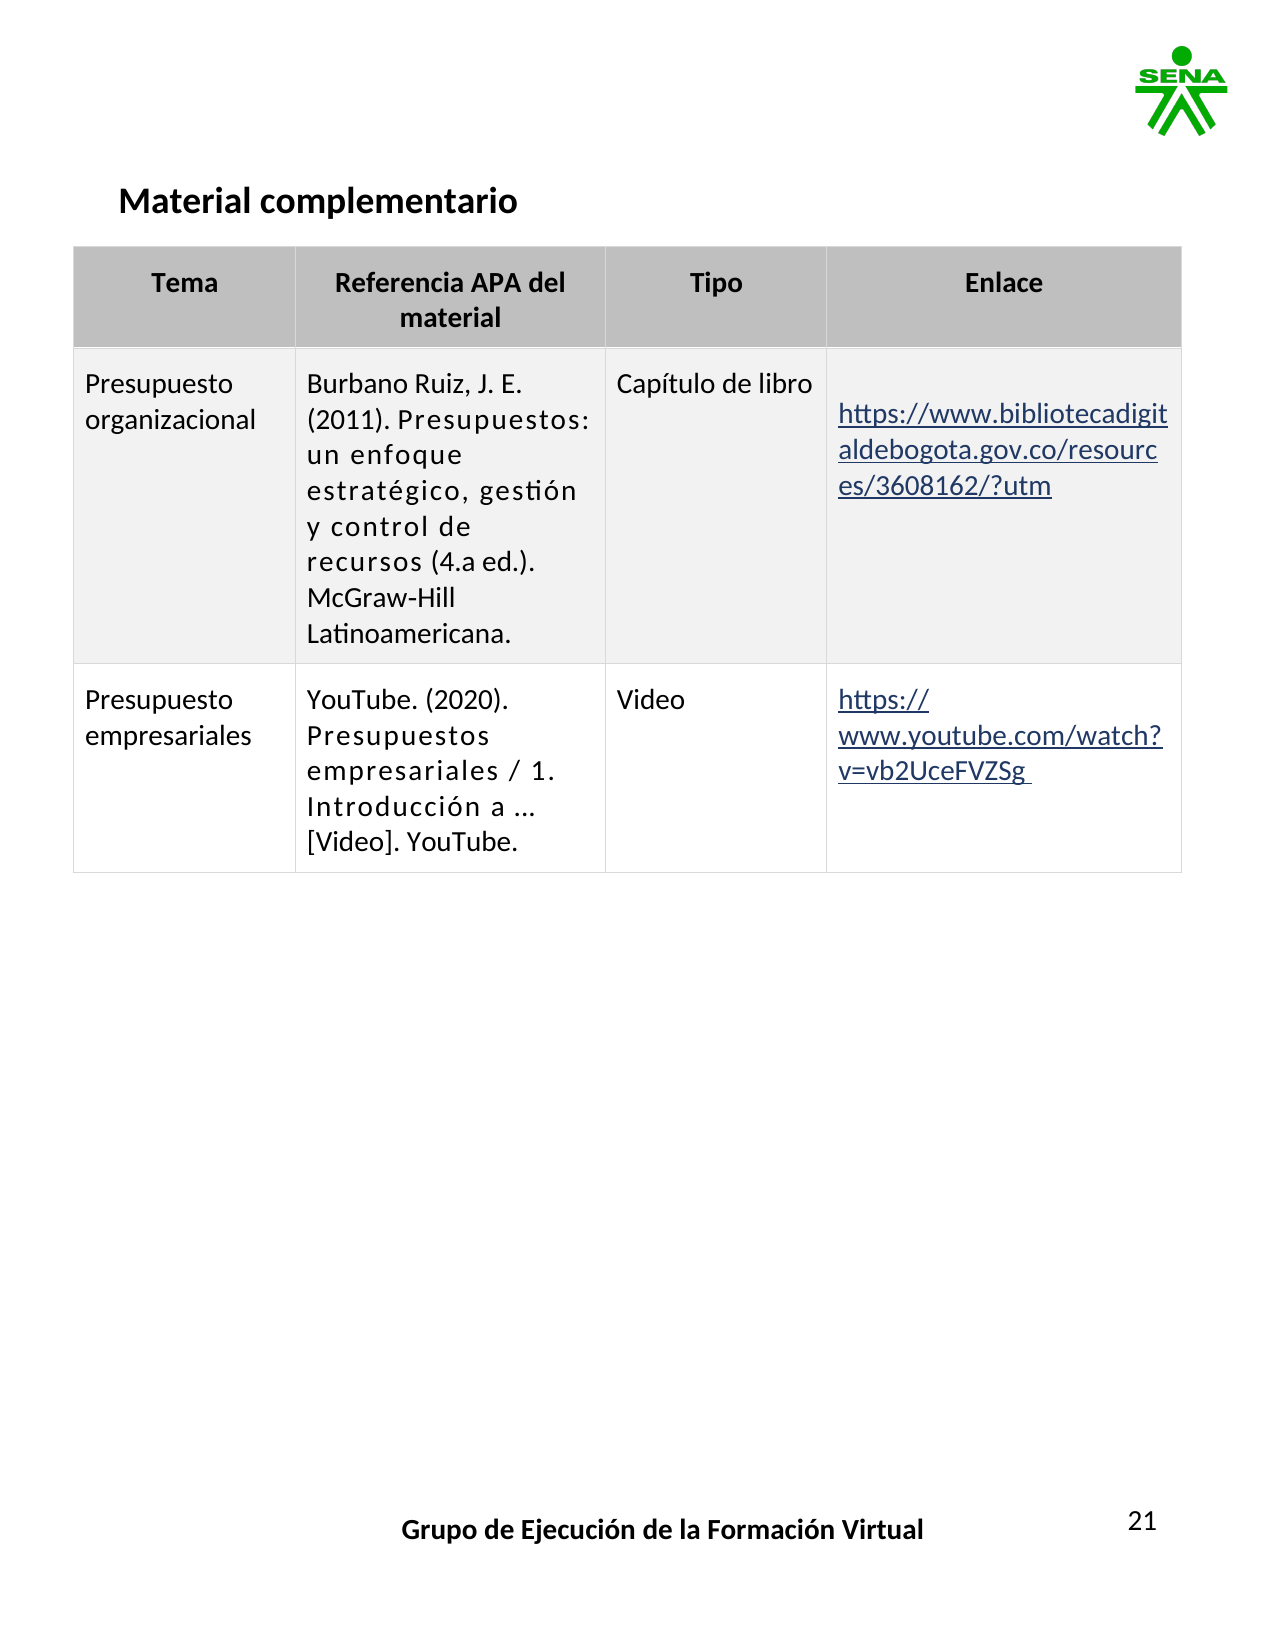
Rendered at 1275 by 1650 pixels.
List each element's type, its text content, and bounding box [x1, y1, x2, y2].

table_cell https://www.youtube.com/watch?v=vb2UceFVZSg [827, 664, 1181, 872]
table_header Enlace [827, 247, 1181, 347]
table_cell Burbano Ruiz, J. E. (2011). Presupuestos: un enfoque estratégico, gestión y control de recursos (4.a ed.). McGraw‑Hill Latinoamericana. [296, 349, 605, 663]
table_header Referencia APA del material [296, 247, 605, 347]
picture [1135, 46, 1228, 136]
table_cell Presupuesto empresariales [74, 664, 295, 872]
table_cell https://www.bibliotecadigitaldebogota.gov.co/resources/3608162/?utm [827, 349, 1181, 663]
table_cell YouTube. (2020). Presupuestos empresariales / 1. Introducción a ... [Video]. YouTube. [296, 664, 605, 872]
table_cell Video [606, 664, 826, 872]
text Material complementario [118, 177, 1157, 223]
table_cell Capítulo de libro [606, 349, 826, 663]
table_header Tema [74, 247, 295, 347]
table_cell Presupuesto organizacional [74, 349, 295, 663]
table_header Tipo [606, 247, 826, 347]
